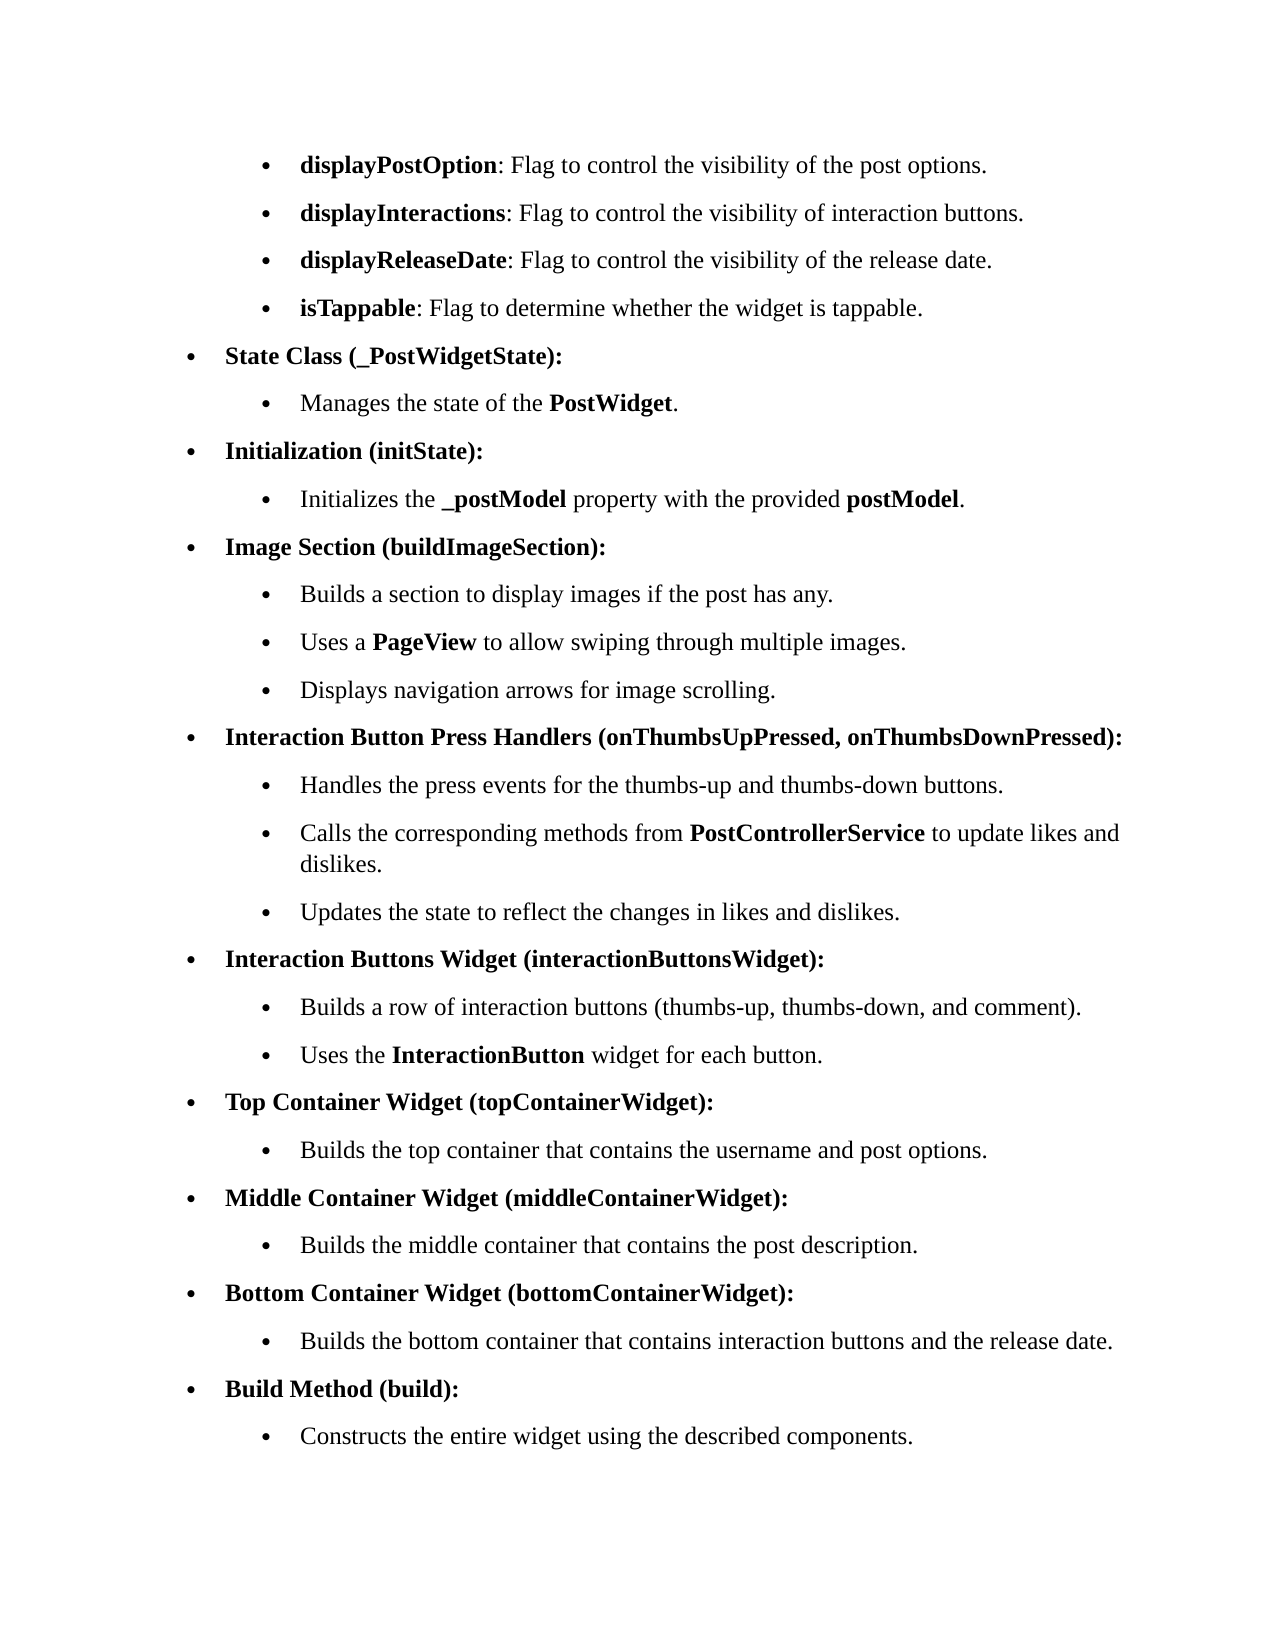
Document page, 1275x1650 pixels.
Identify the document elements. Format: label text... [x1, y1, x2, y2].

list Builds the middle container that contains the post description. [262, 1231, 1125, 1259]
list displayPostOption: Flag to control the visibility of the post options. [262, 150, 1125, 179]
list State Class (_PostWidgetState): [187, 341, 1125, 369]
list Updates the state to reflect the changes in likes and dislikes. [262, 897, 1125, 925]
list displayReleaseDate: Flag to control the visibility of the release date. [262, 245, 1125, 274]
list Calls the corresponding methods from PostControllerService to update likes and dislikes. [262, 818, 1125, 878]
list displayInteractions: Flag to control the visibility of interaction buttons. [262, 198, 1125, 226]
list Manages the state of the PostWidget. [262, 388, 1125, 417]
list Interaction Buttons Widget (interactionButtonsWidget): [187, 944, 1125, 973]
list Uses the InteractionButton widget for each button. [262, 1040, 1125, 1068]
list Build Method (build): [187, 1374, 1125, 1402]
list Image Section (buildImageSection): [187, 532, 1125, 560]
list Constructs the entire widget using the described components. [262, 1421, 1125, 1450]
list Handles the press events for the thumbs-up and thumbs-down buttons. [262, 770, 1125, 799]
list Top Container Widget (topContainerWidget): [187, 1087, 1125, 1116]
list Uses a PageView to allow swiping through multiple images. [262, 627, 1125, 656]
list Builds a section to display images if the post has any. [262, 579, 1125, 608]
list Displays navigation arrows for image scrolling. [262, 675, 1125, 703]
list Interaction Button Press Handlers (onThumbsUpPressed, onThumbsDownPressed): [187, 722, 1125, 751]
list Builds the bottom container that contains interaction buttons and the release date. [262, 1326, 1125, 1355]
list isTappable: Flag to determine whether the widget is tappable. [262, 293, 1125, 322]
list Middle Container Widget (middleContainerWidget): [187, 1183, 1125, 1212]
list Bottom Container Widget (bottomContainerWidget): [187, 1278, 1125, 1307]
list Builds a row of interaction buttons (thumbs-up, thumbs-down, and comment). [262, 992, 1125, 1021]
list Initialization (initState): [187, 436, 1125, 465]
list Builds the top container that contains the username and post options. [262, 1135, 1125, 1164]
list Initializes the _postModel property with the provided postModel. [262, 484, 1125, 513]
